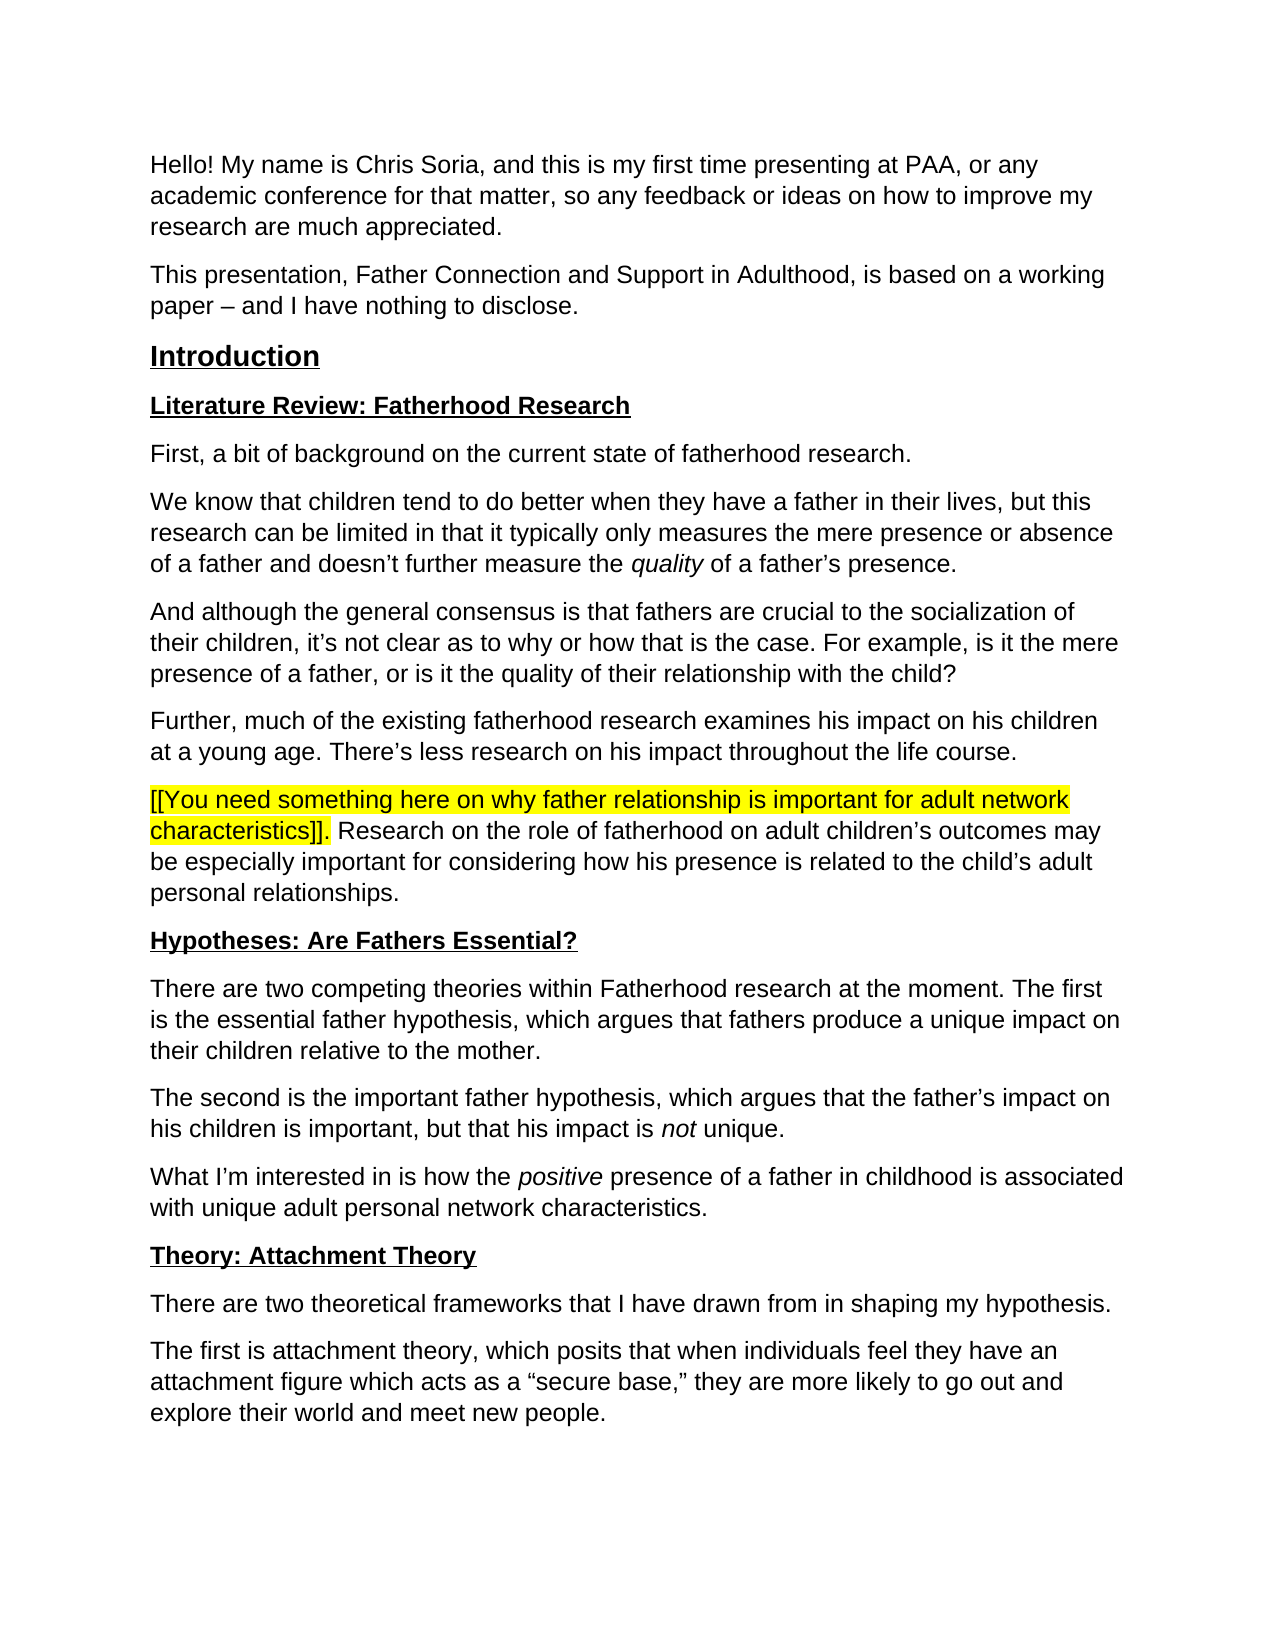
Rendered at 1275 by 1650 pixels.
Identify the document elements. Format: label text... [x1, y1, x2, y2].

text First, a bit of background on the current state of fatherhood research. [150, 439, 1125, 468]
text Theory: Attachment Theory [150, 1241, 1125, 1270]
text Literature Review: Fatherhood Research [150, 391, 1125, 420]
text There are two theoretical frameworks that I have drawn from in shaping my hypothesis. [150, 1289, 1125, 1317]
text We know that children tend to do better when they have a father in their lives, but this research can be limited in that it typically only measures the mere presence or absence of a father and doesn’t further measure the quality of a father’s presence. [150, 487, 1125, 578]
text Further, much of the existing fatherhood research examines his impact on his children at a young age. There’s less research on his impact throughout the life course. [150, 706, 1125, 766]
text The first is attachment theory, which posits that when individuals feel they have an attachment figure which acts as a “secure base,” they are more likely to go out and explore their world and meet new people. [150, 1336, 1125, 1427]
text [[You need something here on why father relationship is important for adult network characteristics]]. Research on the role of fatherhood on adult children’s outcomes may be especially important for considering how his presence is related to the child’s adult personal relationships. [150, 785, 1125, 907]
text Introduction [150, 338, 1125, 372]
text Hello! My name is Chris Soria, and this is my first time presenting at PAA, or any academic conference for that matter, so any feedback or ideas on how to improve my research are much appreciated. [150, 150, 1125, 241]
text What I’m interested in is how the positive presence of a father in childhood is associated with unique adult personal network characteristics. [150, 1162, 1125, 1222]
text This presentation, Father Connection and Support in Adulthood, is based on a working paper – and I have nothing to disclose. [150, 260, 1125, 319]
text Hypotheses: Are Fathers Essential? [150, 926, 1125, 955]
text And although the general consensus is that fathers are crucial to the socialization of their children, it’s not clear as to why or how that is the case. For example, is it the mere presence of a father, or is it the quality of their relationship with the child? [150, 597, 1125, 687]
text There are two competing theories within Fatherhood research at the moment. The first is the essential father hypothesis, which argues that fathers produce a unique impact on their children relative to the mother. [150, 974, 1125, 1064]
text The second is the important father hypothesis, which argues that the father’s impact on his children is important, but that his impact is not unique. [150, 1083, 1125, 1143]
